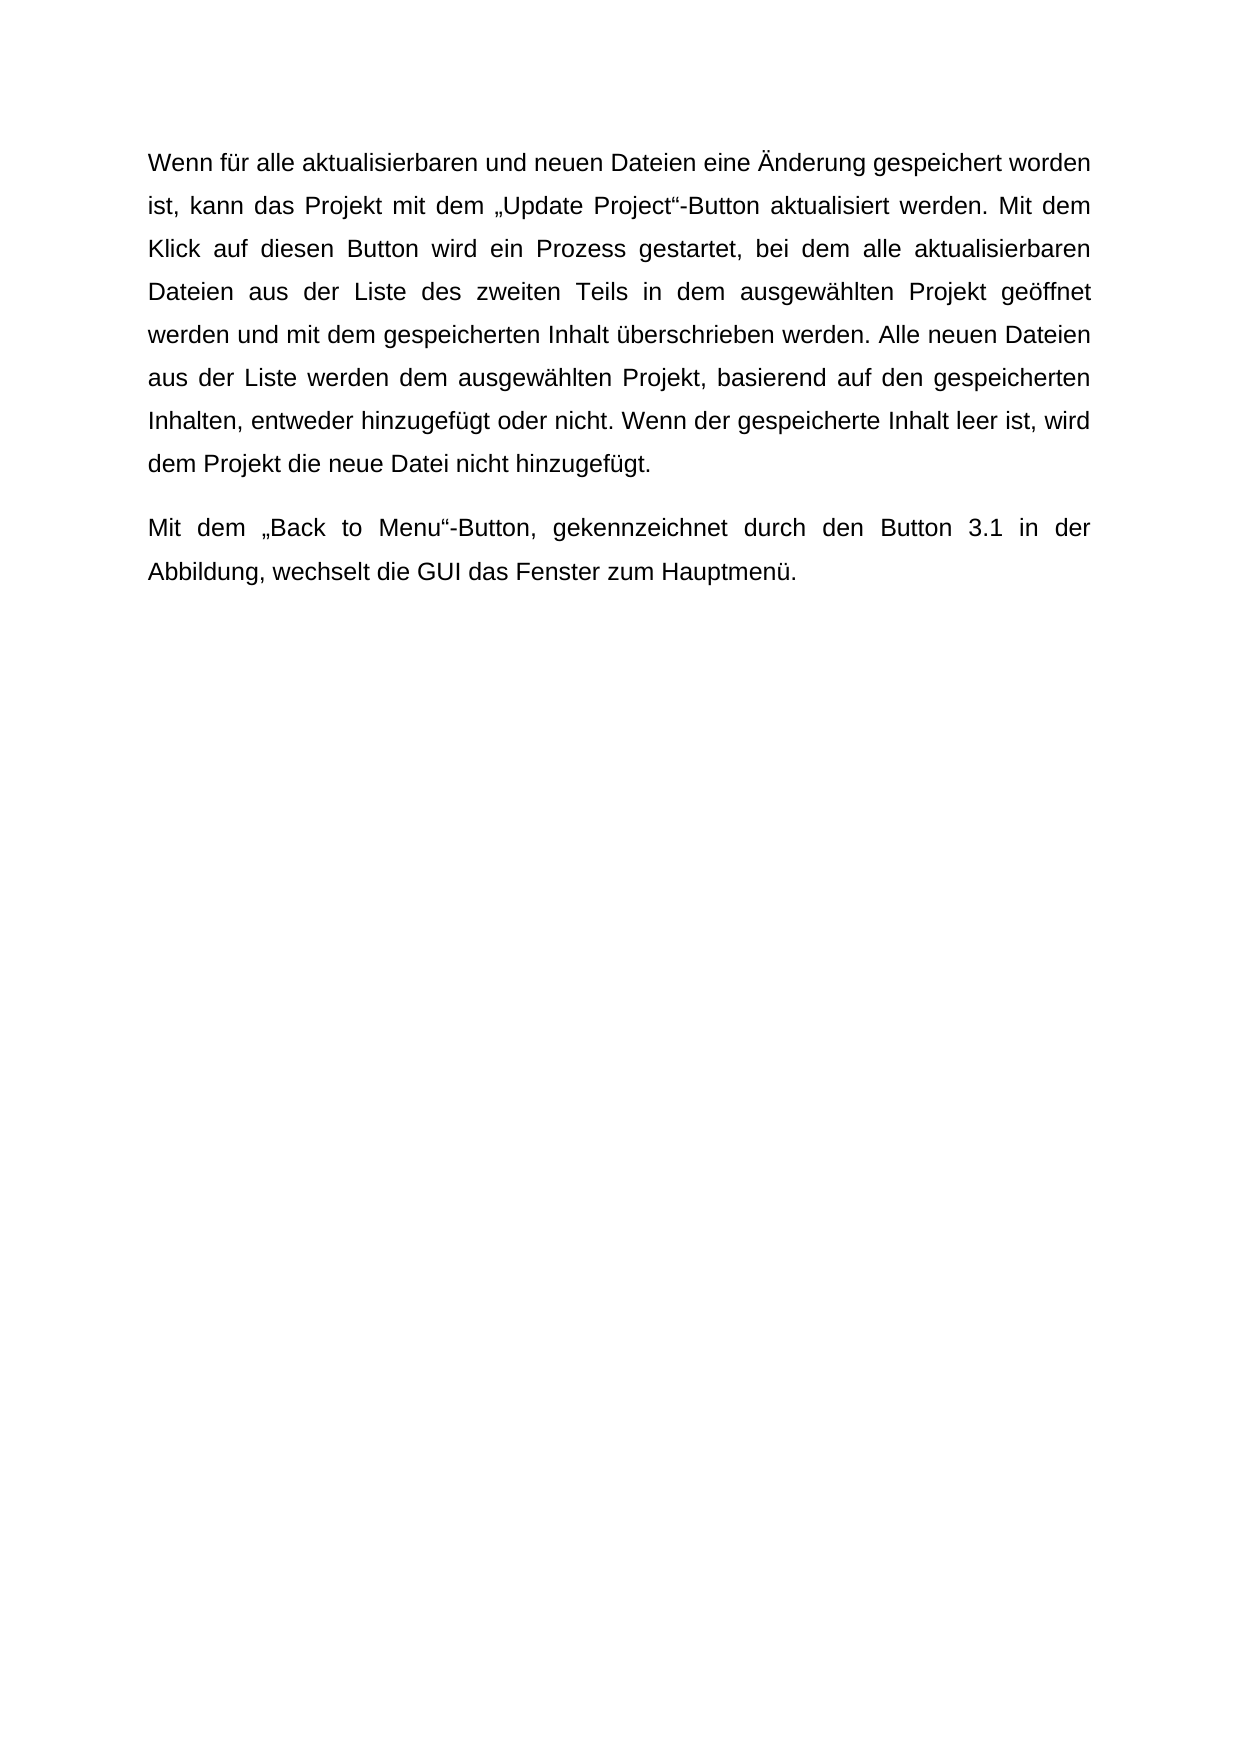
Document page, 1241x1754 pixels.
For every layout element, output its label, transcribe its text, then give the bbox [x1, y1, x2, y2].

text Wenn für alle aktualisierbaren und neuen Dateien eine Änderung gespeichert worden ist, kann das Projekt mit dem „Update Project“-Button aktualisiert werden. Mit dem Klick auf diesen Button wird ein Prozess gestartet, bei dem alle aktualisierbaren Dateien aus der Liste des zweiten Teils in dem ausgewählten Projekt geöffnet werden und mit dem gespeicherten Inhalt überschrieben werden. Alle neuen Dateien aus der Liste werden dem ausgewählten Projekt, basierend auf den gespeicherten Inhalten, entweder hinzugefügt oder nicht. Wenn der gespeicherte Inhalt leer ist, wird dem Projekt die neue Datei nicht hinzugefügt. [148, 148, 1093, 478]
text Mit dem „Back to Menu“-Button, gekennzeichnet durch den Button 3.1 in der Abbildung, wechselt die GUI das Fenster zum Hauptmenü. [148, 513, 1093, 585]
